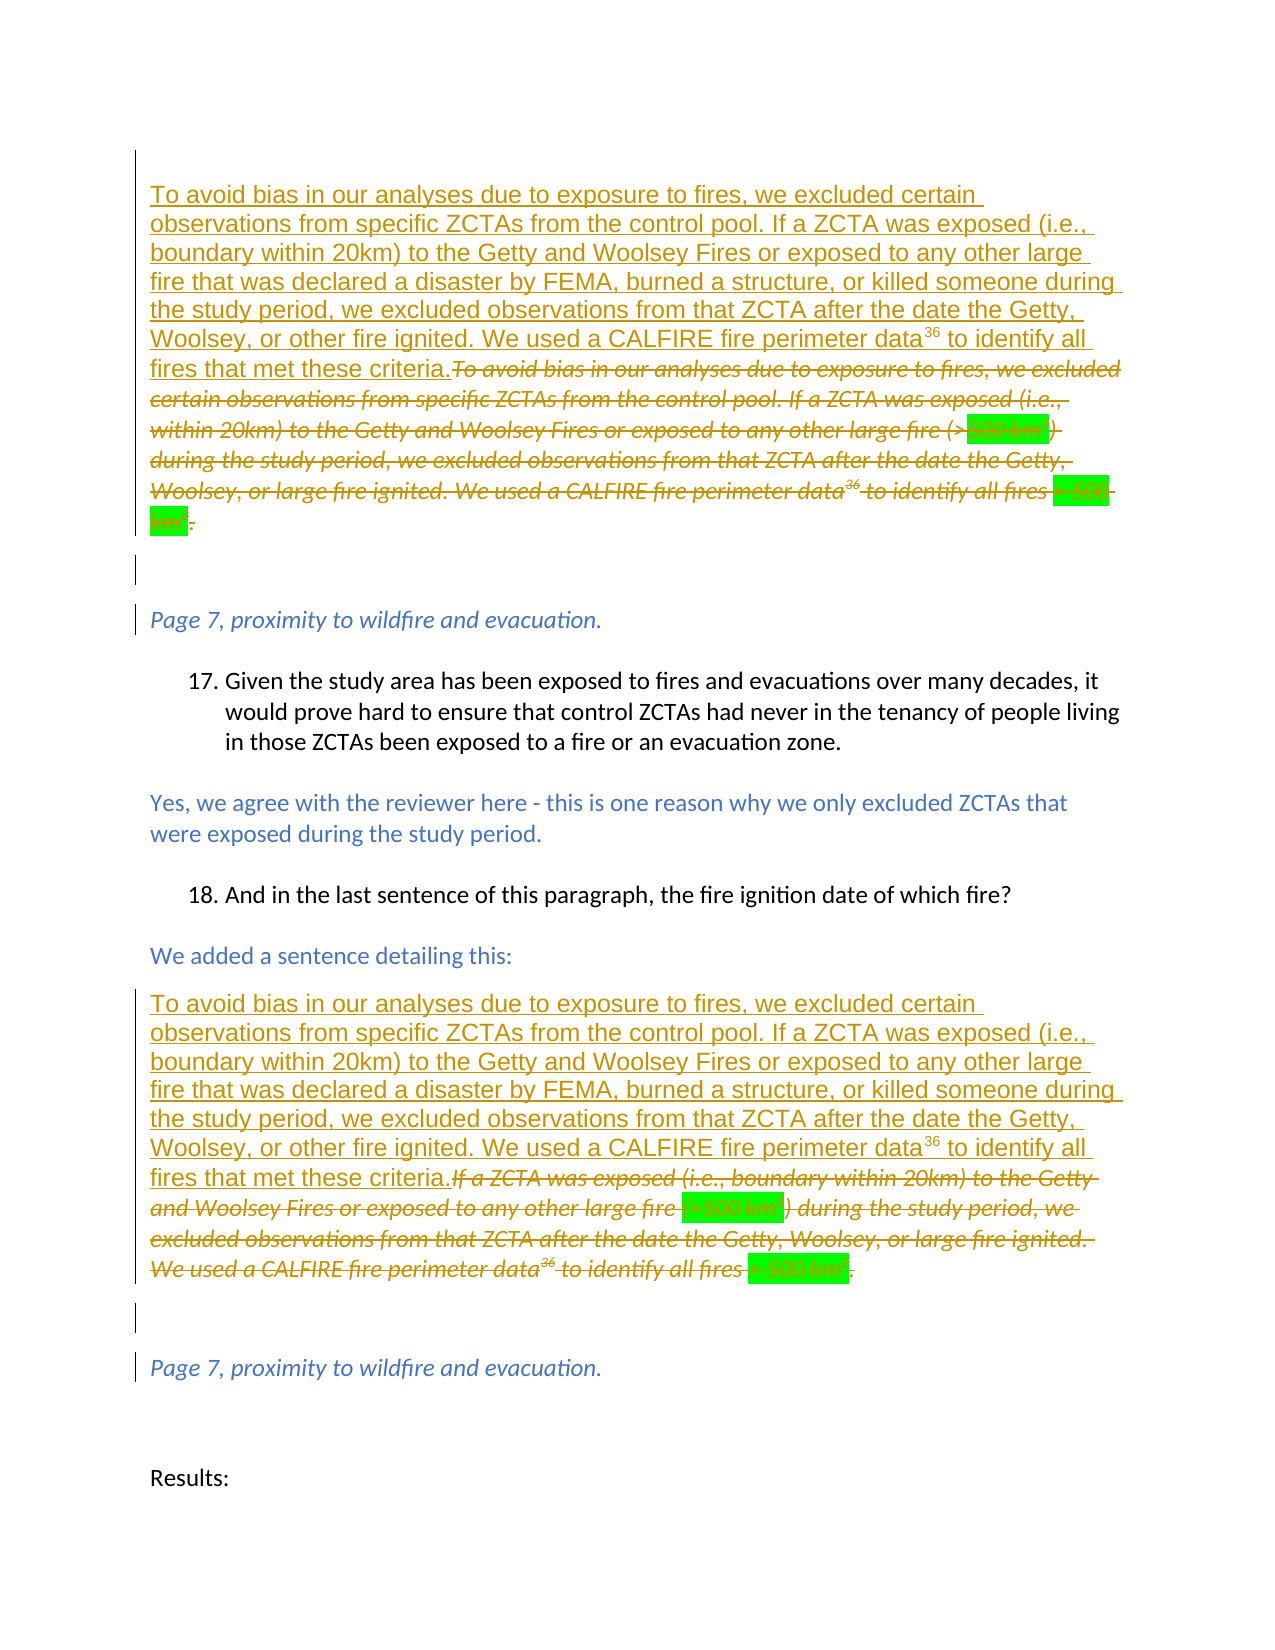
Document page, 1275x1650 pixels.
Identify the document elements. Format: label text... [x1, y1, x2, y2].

list Given the study area has been exposed to fires and evacuations over many decades, it would prove hard to ensure that control ZCTAs had never in the tenancy of people living in those ZCTAs been exposed to a fire or an evacuation zone. [187, 665, 1125, 757]
text Results: [150, 1462, 1125, 1493]
text Page 7, proximity to wildfire and evacuation. [150, 1352, 1125, 1382]
list And in the last sentence of this paragraph, the fire ignition date of which fire? [187, 879, 1125, 909]
text Page 7, proximity to wildfire and evacuation. [150, 604, 1125, 635]
text We added a sentence detailing this: [150, 940, 1125, 970]
text Yes, we agree with the reviewer here - this is one reason why we only excluded ZCTAs that were exposed during the study period. [150, 787, 1125, 848]
